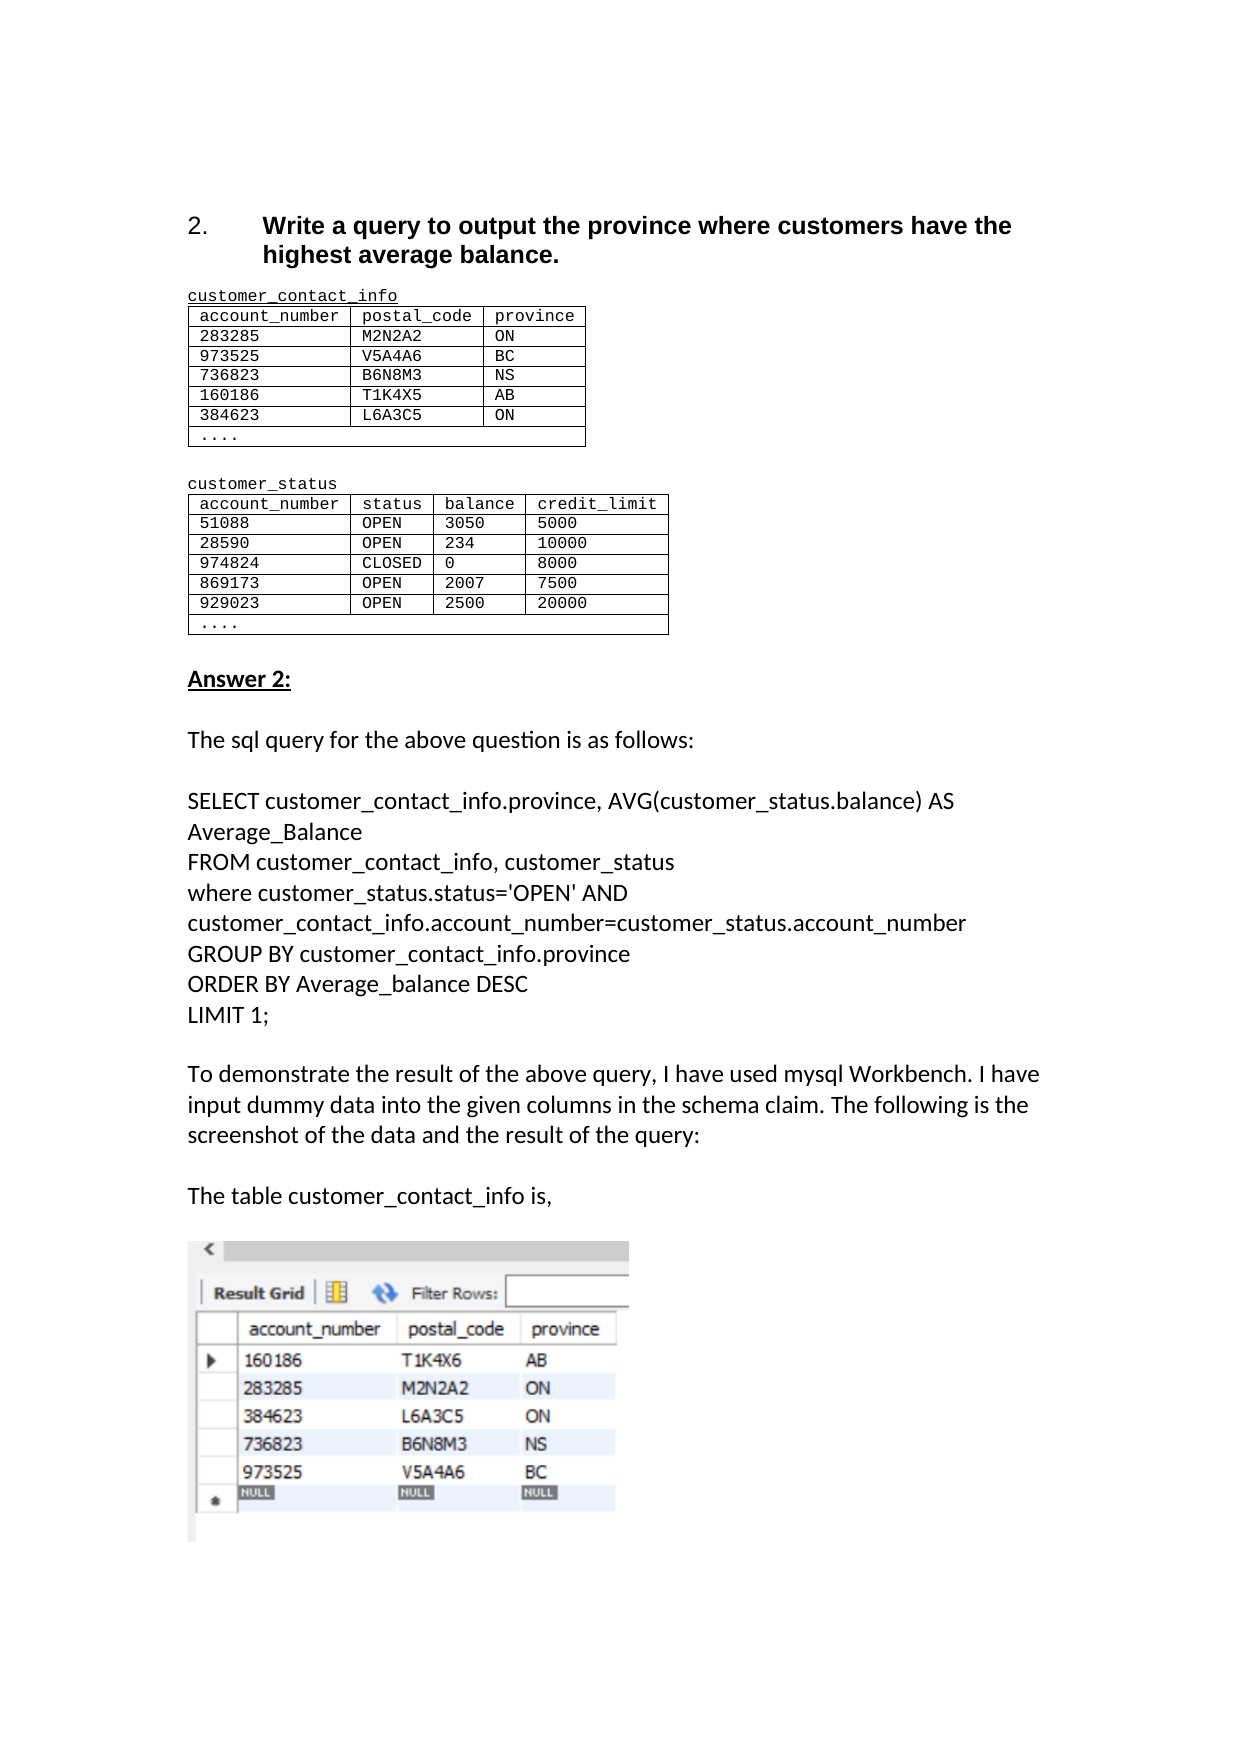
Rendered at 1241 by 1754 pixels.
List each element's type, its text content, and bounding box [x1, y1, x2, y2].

table_cell OPEN [351, 595, 433, 613]
table_cell BC [484, 347, 585, 366]
text customer_status [187, 475, 1090, 494]
table_header postal_code [351, 307, 483, 326]
text ORDER BY Average_balance DESC [187, 968, 1090, 999]
table_cell OPEN [351, 535, 433, 554]
table_cell T1K4X5 [351, 387, 483, 406]
list Write a query to output the province where customers have the highest average balance. [187, 211, 1090, 268]
table_cell 929023 [189, 595, 350, 613]
table_cell .... [189, 615, 668, 633]
text where customer_status.status='OPEN' AND customer_contact_info.account_number=customer_status.account_number [187, 877, 1090, 938]
table_cell 5000 [526, 515, 668, 534]
table_cell 7500 [526, 575, 668, 594]
table_cell .... [189, 427, 585, 446]
table_cell 234 [434, 535, 525, 554]
table_cell 384623 [189, 407, 350, 426]
table_cell 283285 [189, 327, 350, 346]
text Answer 2: [187, 663, 1090, 694]
text LIMIT 1; [187, 999, 1090, 1029]
table_cell AB [484, 387, 585, 406]
table_cell 8000 [526, 555, 668, 574]
text FROM customer_contact_info, customer_status [187, 846, 1090, 877]
table_cell 736823 [189, 367, 350, 386]
table_header account_number [189, 307, 350, 326]
table_cell OPEN [351, 515, 433, 534]
table_cell V5A4A6 [351, 347, 483, 366]
text To demonstrate the result of the above query, I have used mysql Workbench. I have input dummy data into the given columns in the schema claim. The following is the screenshot of the data and the result of the query: [187, 1058, 1090, 1150]
table_cell ON [484, 327, 585, 346]
table_cell CLOSED [351, 555, 433, 574]
table_cell 3050 [434, 515, 525, 534]
picture [187, 1241, 629, 1542]
table_cell 2007 [434, 575, 525, 594]
table_header credit_limit [526, 495, 668, 514]
table_cell 10000 [526, 535, 668, 554]
table_cell M2N2A2 [351, 327, 483, 346]
table_cell 0 [434, 555, 525, 574]
table_cell L6A3C5 [351, 407, 483, 426]
table_cell 869173 [189, 575, 350, 594]
table_header province [484, 307, 585, 326]
table_cell B6N8M3 [351, 367, 483, 386]
table_cell 974824 [189, 555, 350, 574]
table_cell NS [484, 367, 585, 386]
table_header account_number [189, 495, 350, 514]
text SELECT customer_contact_info.province, AVG(customer_status.balance) AS Average_Balance [187, 785, 1090, 846]
table_cell 51088 [189, 515, 350, 534]
text The table customer_contact_info is, [187, 1180, 1090, 1211]
table_cell 2500 [434, 595, 525, 613]
table_cell 160186 [189, 387, 350, 406]
text GROUP BY customer_contact_info.province [187, 938, 1090, 968]
table_cell OPEN [351, 575, 433, 594]
table_cell 973525 [189, 347, 350, 366]
text customer_contact_info [187, 287, 1090, 306]
table_cell 28590 [189, 535, 350, 554]
table_header balance [434, 495, 525, 514]
table_cell 20000 [526, 595, 668, 613]
table_header status [351, 495, 433, 514]
table_cell ON [484, 407, 585, 426]
text The sql query for the above question is as follows: [187, 724, 1090, 755]
